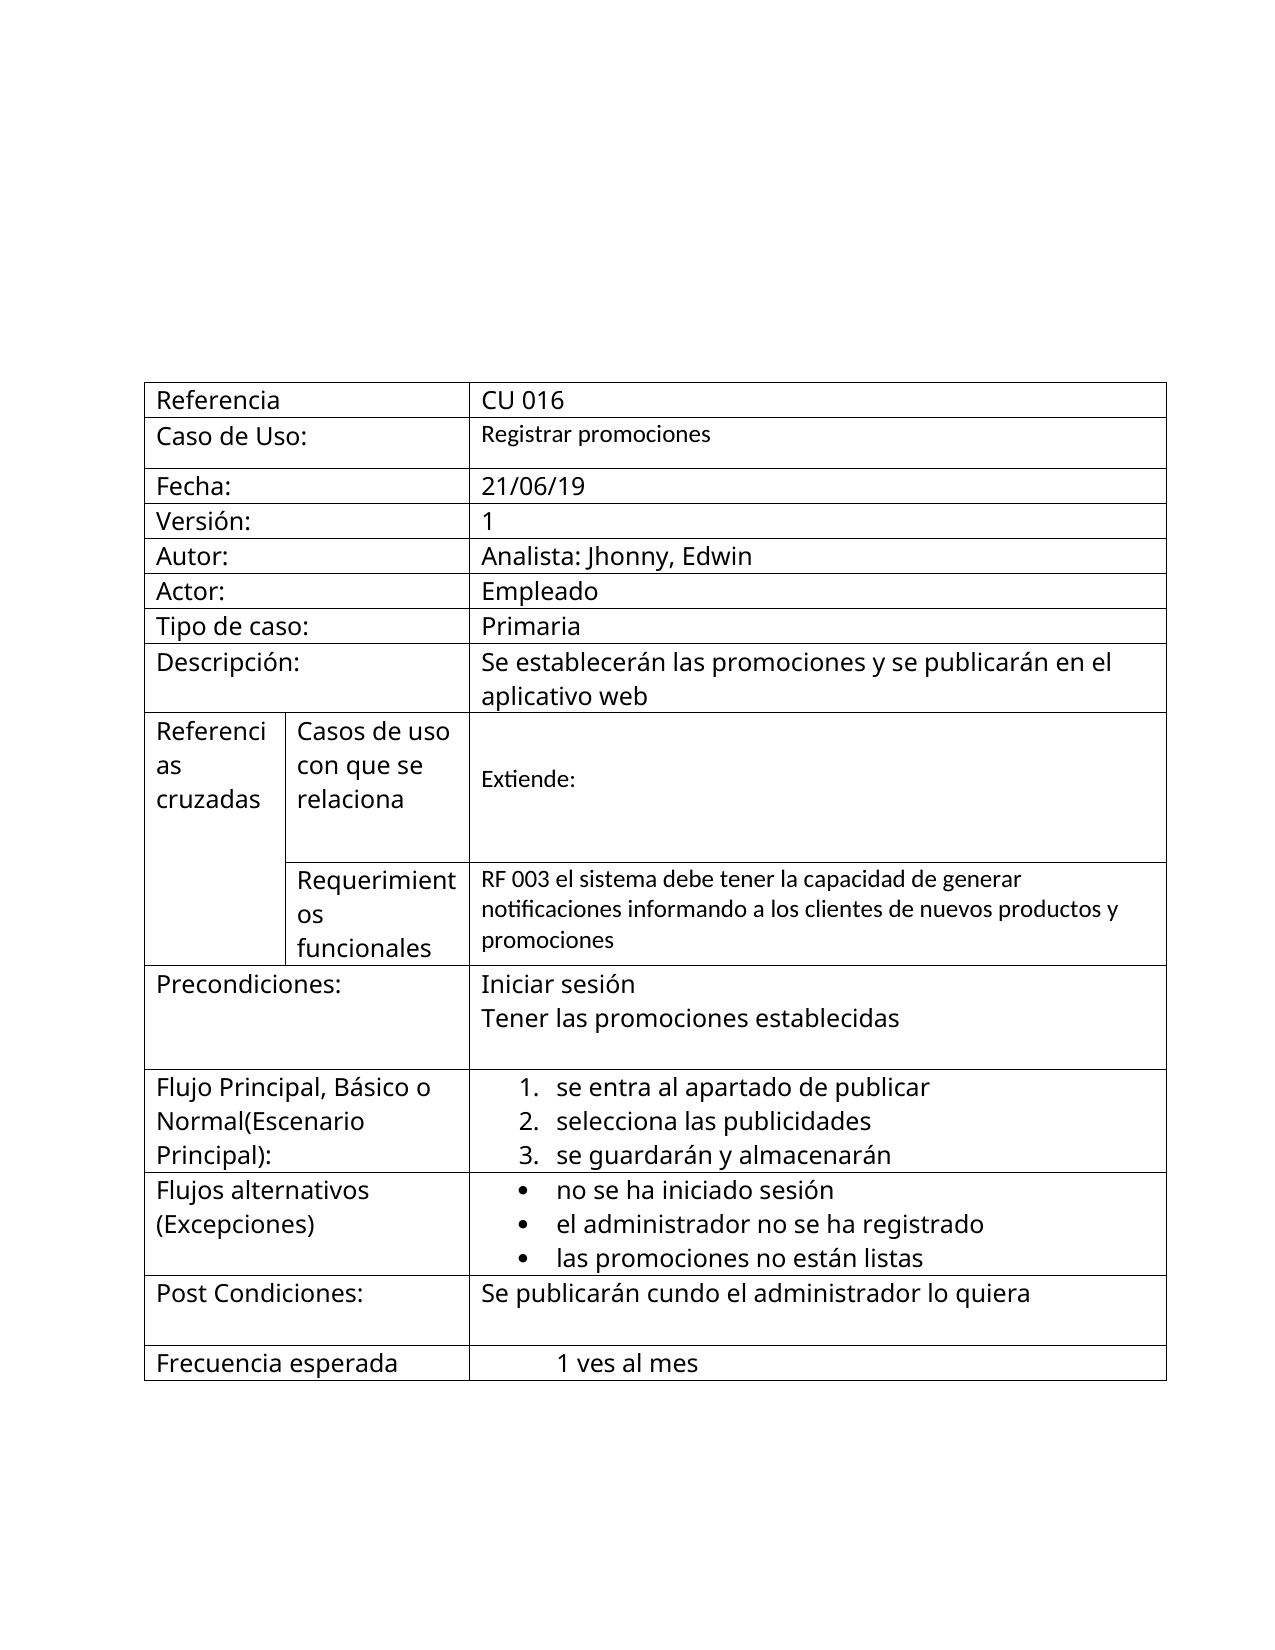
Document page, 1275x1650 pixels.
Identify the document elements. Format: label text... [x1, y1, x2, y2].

table_cell RF 003 el sistema debe tener la capacidad de generar notificaciones informando a los clientes de nuevos productos y promociones [470, 863, 1166, 965]
table_cell Flujos alternativos (Excepciones) [145, 1173, 469, 1275]
table_cell 1 [470, 504, 1166, 538]
table_cell Flujo Principal, Básico o Normal(Escenario Principal): [145, 1070, 469, 1172]
table_header Referencia [145, 383, 469, 417]
table_cell Precondiciones: [145, 966, 469, 1068]
table_cell Post Condiciones: [145, 1276, 469, 1345]
table_cell se entra al apartado de publicar selecciona las publicidades se guardarán y almacenarán [470, 1070, 1166, 1172]
table_cell Caso de Uso: [145, 418, 469, 468]
table_cell Primaria [470, 609, 1166, 643]
table_cell Actor: [145, 574, 469, 608]
table_cell Fecha: [145, 469, 469, 503]
table_cell Analista: Jhonny, Edwin [470, 539, 1166, 573]
table_cell Requerimientos funcionales [286, 863, 469, 965]
table_cell Se publicarán cundo el administrador lo quiera [470, 1276, 1166, 1345]
table_cell 21/06/19 [470, 469, 1166, 503]
table_cell Empleado [470, 574, 1166, 608]
table_cell Autor: [145, 539, 469, 573]
table_cell Casos de uso con que se relaciona [286, 713, 469, 862]
table_cell Registrar promociones [470, 418, 1166, 468]
table_cell Descripción: [145, 644, 469, 712]
table_cell no se ha iniciado sesión el administrador no se ha registrado las promociones no están listas [470, 1173, 1166, 1275]
table_cell Extiende: [470, 713, 1166, 862]
table_cell Frecuencia esperada [145, 1346, 469, 1380]
table_cell Se establecerán las promociones y se publicarán en el aplicativo web [470, 644, 1166, 712]
table_cell Iniciar sesión Tener las promociones establecidas [470, 966, 1166, 1068]
table_cell 1 ves al mes [470, 1346, 1166, 1380]
table_cell Versión: [145, 504, 469, 538]
table_cell Tipo de caso: [145, 609, 469, 643]
table_header CU 016 [470, 383, 1166, 417]
table_cell Referencias cruzadas [145, 713, 285, 965]
